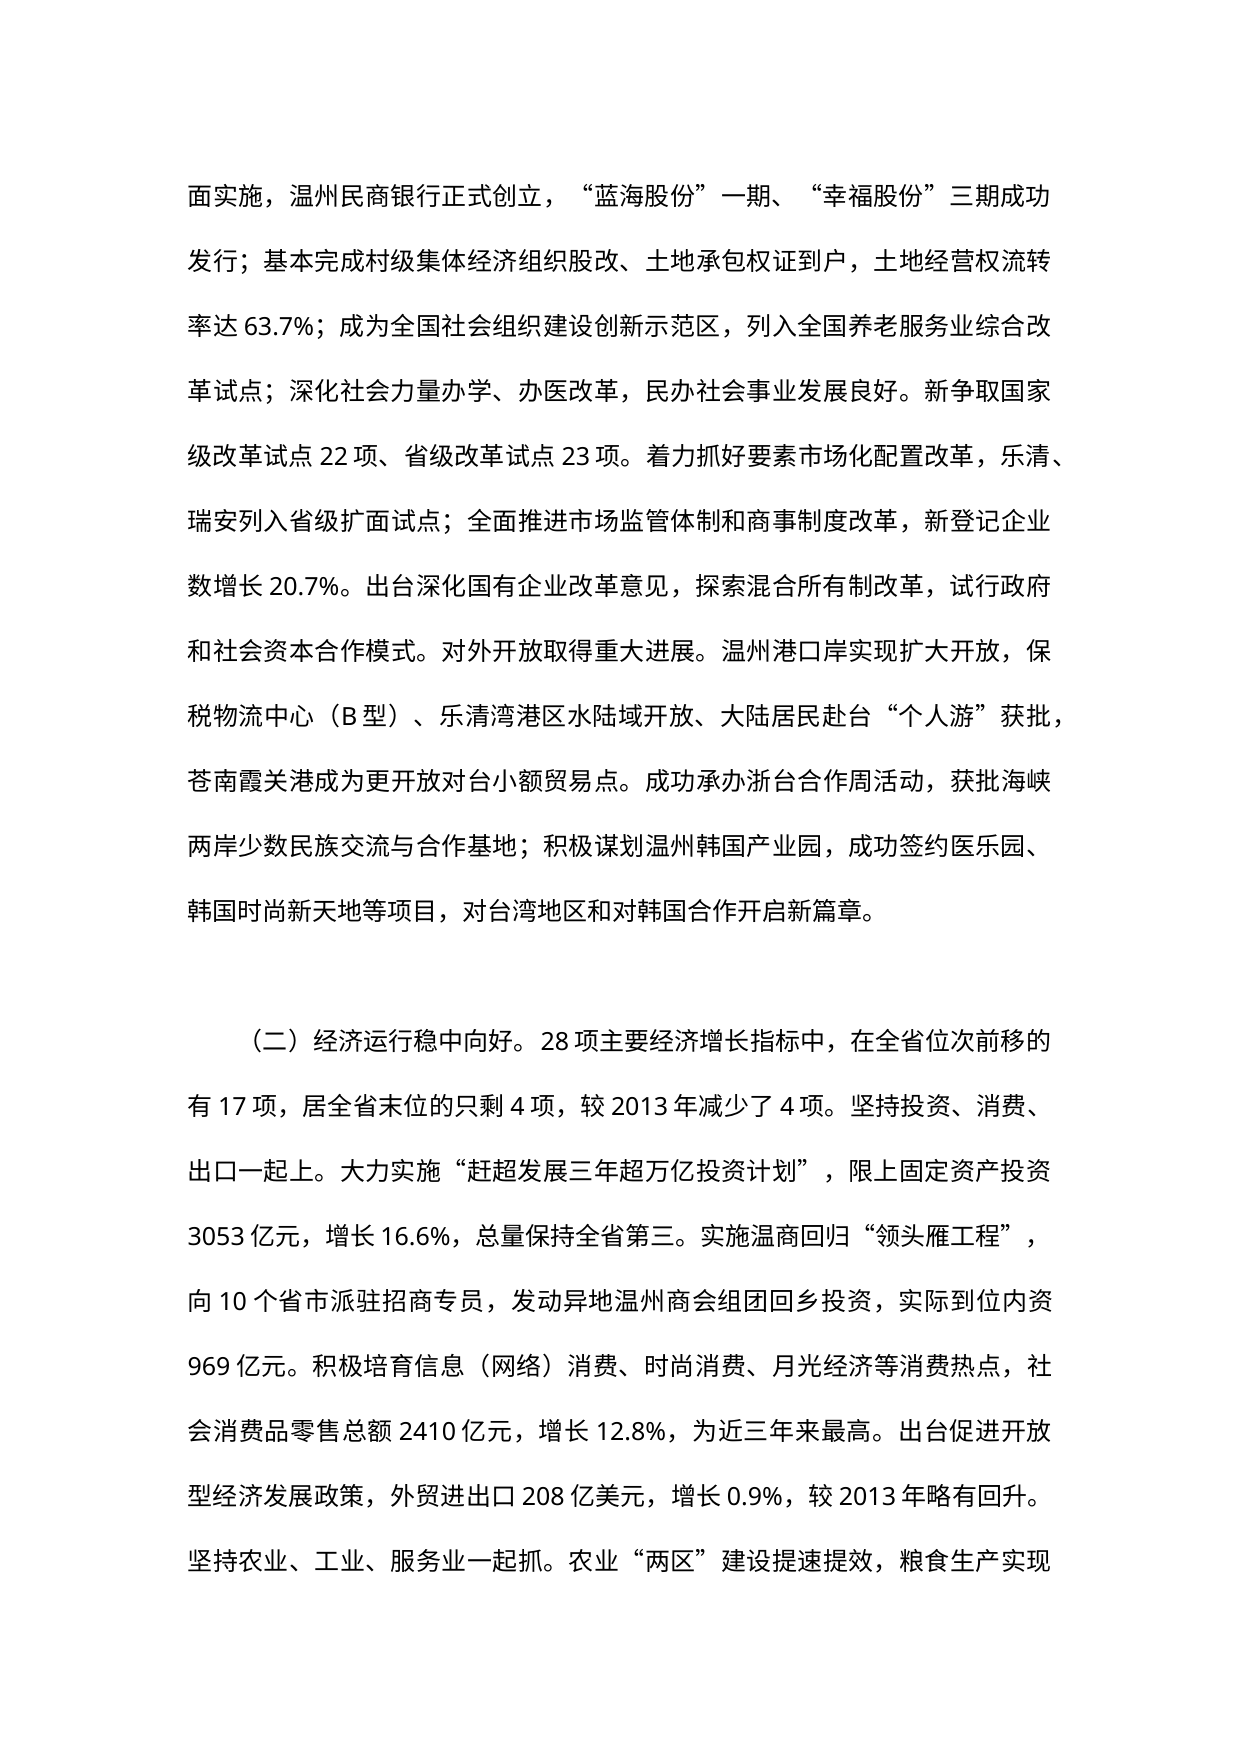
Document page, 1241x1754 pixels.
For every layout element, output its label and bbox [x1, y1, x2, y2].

text [187, 162, 1053, 942]
text [187, 1007, 1053, 1592]
